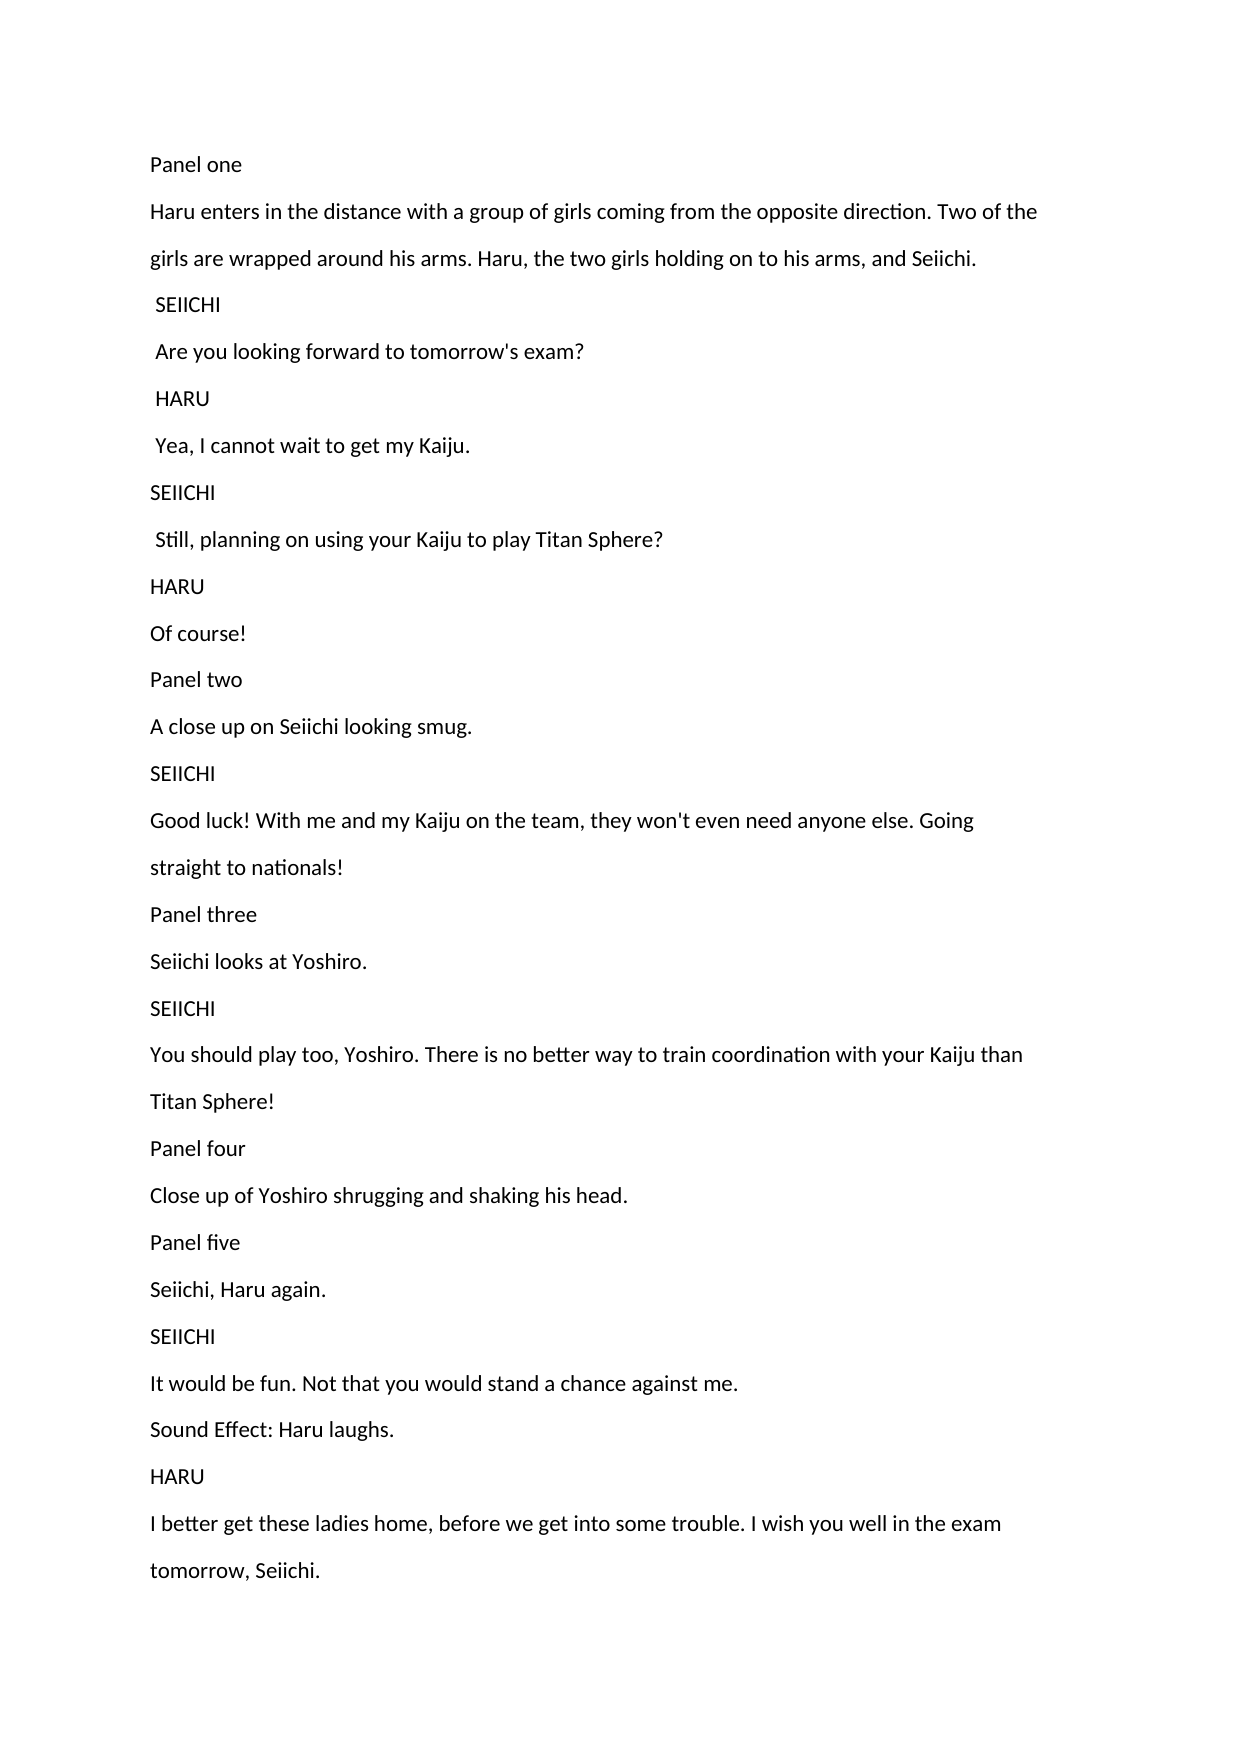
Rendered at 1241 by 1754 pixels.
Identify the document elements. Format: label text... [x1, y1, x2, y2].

text Panel three [150, 900, 1090, 928]
text Haru enters in the distance with a group of girls coming from the opposite direction. Two of the [150, 197, 1090, 225]
text tomorrow, Seiichi. [150, 1556, 1090, 1584]
text It would be fun. Not that you would stand a chance against me. [150, 1369, 1090, 1397]
text Are you looking forward to tomorrow's exam? [150, 337, 1090, 366]
text Of course! [150, 619, 1090, 647]
text Close up of Yoshiro shrugging and shaking his head. [150, 1181, 1090, 1209]
text I better get these ladies home, before we get into some trouble. I wish you well in the exam [150, 1509, 1090, 1537]
text SEIICHI [150, 1322, 1090, 1350]
text Yea, I cannot wait to get my Kaiju. [150, 431, 1090, 459]
text Seiichi looks at Yoshiro. [150, 947, 1090, 975]
text HARU [150, 572, 1090, 600]
text SEIICHI [150, 759, 1090, 787]
text SEIICHI [150, 994, 1090, 1022]
text SEIICHI [150, 478, 1090, 506]
text Panel four [150, 1134, 1090, 1162]
text HARU [150, 384, 1090, 412]
text Still, planning on using your Kaiju to play Titan Sphere? [150, 525, 1090, 553]
text Sound Effect: Haru laughs. [150, 1416, 1090, 1444]
text Panel five [150, 1228, 1090, 1256]
text Panel one [150, 150, 1090, 178]
text SEIICHI [150, 291, 1090, 319]
text Titan Sphere! [150, 1087, 1090, 1116]
text straight to nationals! [150, 853, 1090, 881]
text You should play too, Yoshiro. There is no better way to train coordination with your Kaiju than [150, 1041, 1090, 1069]
text girls are wrapped around his arms. Haru, the two girls holding on to his arms, and Seiichi. [150, 244, 1090, 272]
text Seiichi, Haru again. [150, 1275, 1090, 1303]
text A close up on Seiichi looking smug. [150, 712, 1090, 741]
text HARU [150, 1462, 1090, 1491]
text Good luck! With me and my Kaiju on the team, they won't even need anyone else. Going [150, 806, 1090, 834]
text Panel two [150, 666, 1090, 694]
